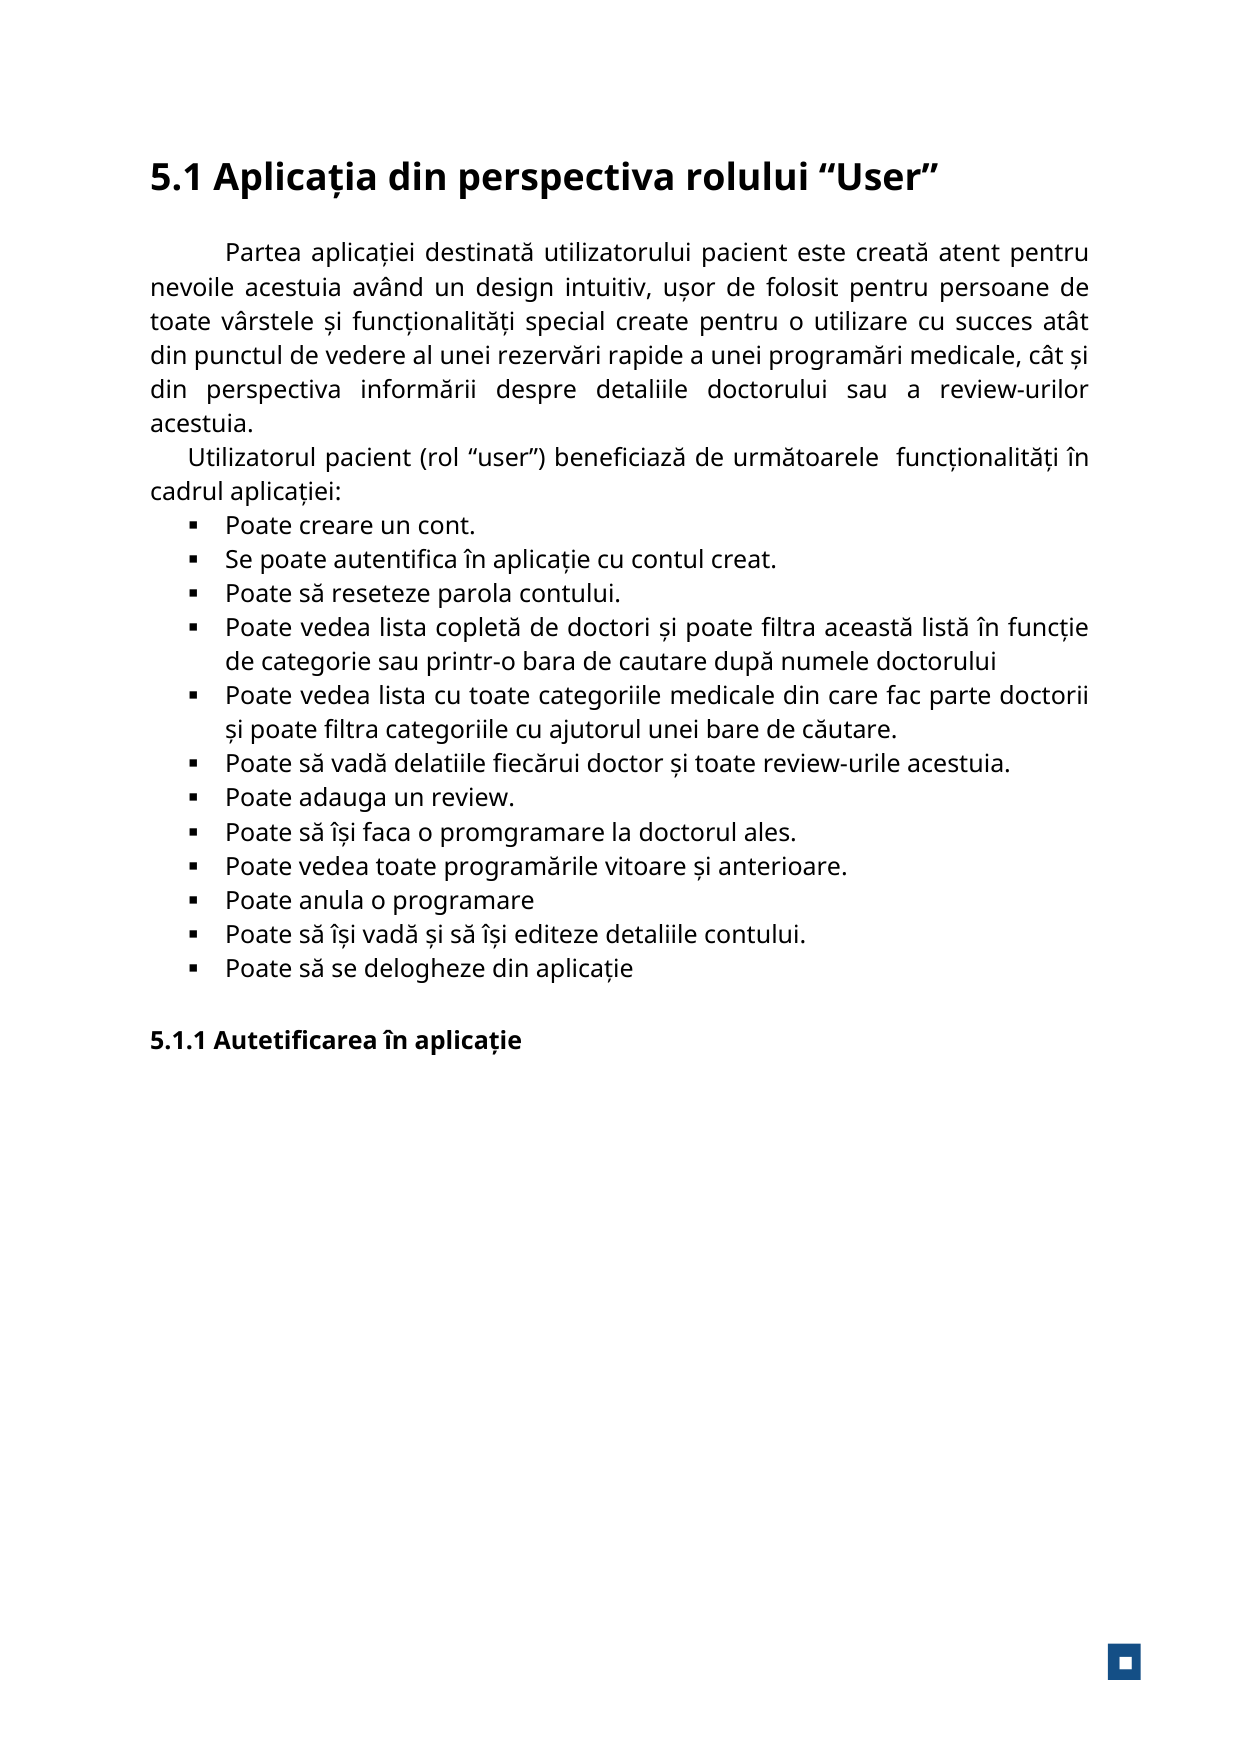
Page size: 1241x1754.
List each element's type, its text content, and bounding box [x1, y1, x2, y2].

list Poate creare un cont. [187, 508, 1090, 542]
list Se poate autentifica în aplicație cu contul creat. [187, 542, 1090, 576]
picture [1106, 1643, 1140, 1678]
list Poate adauga un review. [187, 780, 1090, 814]
list Poate să se delogheze din aplicație [187, 950, 1090, 984]
text Utilizatorul pacient (rol “user”) beneficiază de următoarele funcționalități în cadrul aplicației: [150, 439, 1090, 508]
list Poate vedea lista cu toate categoriile medicale din care fac parte doctorii și poate filtra categoriile cu ajutorul unei bare de căutare. [187, 678, 1090, 746]
list Poate vedea lista copletă de doctori și poate filtra această listă în funcție de categorie sau printr-o bara de cautare după numele doctorului [187, 610, 1090, 678]
list Poate vedea toate programările vitoare și anterioare. [187, 848, 1090, 882]
subtitle 5.1.1 Autetificarea în aplicație [150, 1023, 1090, 1057]
list Poate să reseteze parola contului. [187, 576, 1090, 610]
list Poate să își vadă și să își editeze detaliile contului. [187, 916, 1090, 950]
list Poate anula o programare [187, 882, 1090, 916]
list Poate să vadă delatiile fiecărui doctor și toate review-urile acestuia. [187, 746, 1090, 780]
list Poate să își faca o promgramare la doctorul ales. [187, 814, 1090, 848]
subtitle 5.1 Aplicația din perspectiva rolului “User” [150, 150, 1090, 201]
text Partea aplicației destinată utilizatorului pacient este creată atent pentru nevoile acestuia având un design intuitiv, ușor de folosit pentru persoane de toate vârstele și funcționalități special create pentru o utilizare cu succes atât din punctul de vedere al unei rezervări rapide a unei programări medicale, cât și din perspectiva informării despre detaliile doctorului sau a review-urilor acestuia. [150, 235, 1090, 439]
